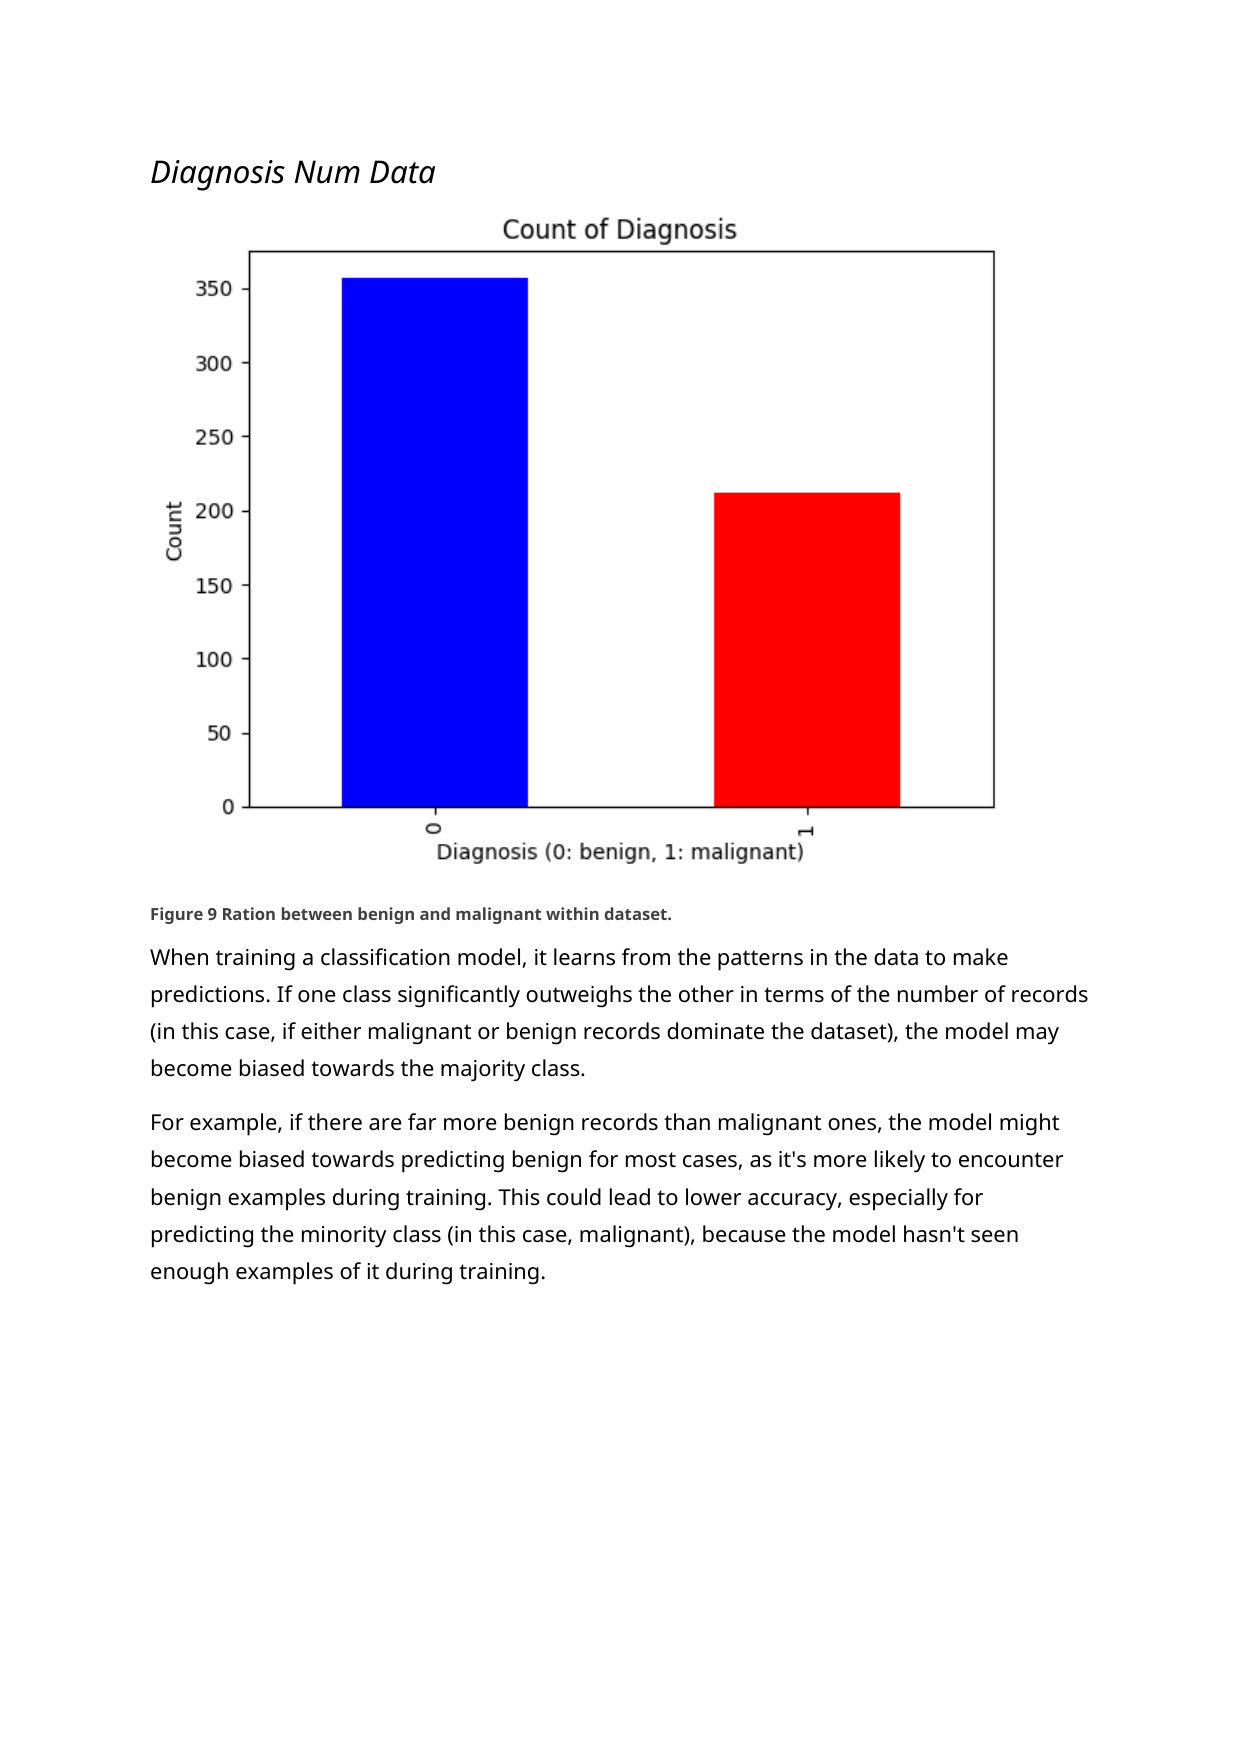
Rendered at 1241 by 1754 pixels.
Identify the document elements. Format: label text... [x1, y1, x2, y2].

text Figure 9 Ration between benign and malignant within dataset. [150, 902, 1090, 925]
text When training a classification model, it learns from the patterns in the data to make predictions. If one class significantly outweighs the other in terms of the number of records (in this case, if either malignant or benign records dominate the dataset), the model may become biased towards the majority class. [150, 942, 1090, 1083]
picture [150, 203, 1007, 879]
subtitle Diagnosis Num Data [150, 150, 1090, 193]
text For example, if there are far more benign records than malignant ones, the model might become biased towards predicting benign for most cases, as it's more likely to encounter benign examples during training. This could lead to lower accuracy, especially for predicting the minority class (in this case, malignant), because the model hasn't seen enough examples of it during training. [150, 1107, 1090, 1286]
